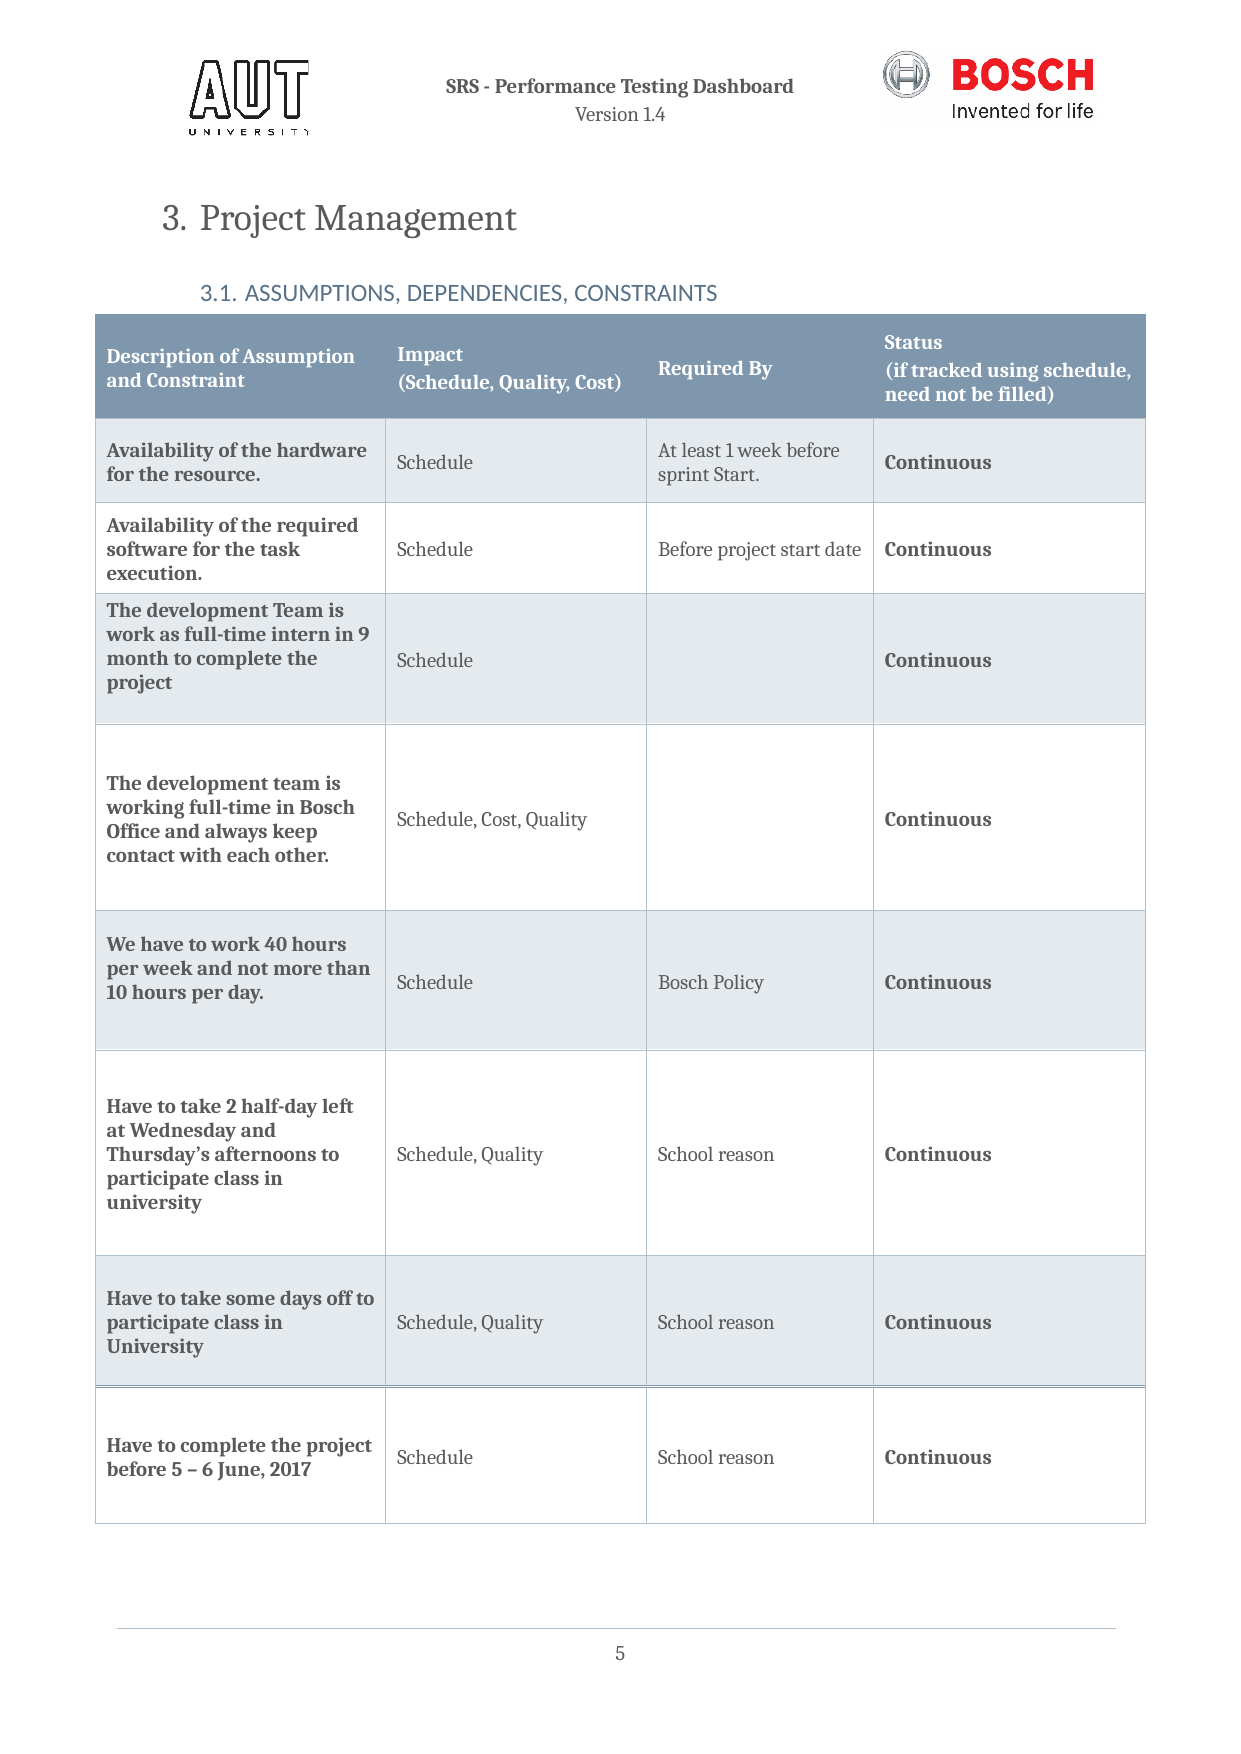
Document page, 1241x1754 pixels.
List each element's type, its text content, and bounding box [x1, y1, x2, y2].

table_cell Schedule [386, 911, 646, 1049]
table_cell Schedule, Cost, Quality [386, 725, 646, 910]
table_cell The development Team is work as full-time intern in 9 month to complete the project [96, 594, 385, 723]
table_cell Continuous [874, 1388, 1145, 1522]
table_cell Continuous [874, 419, 1145, 502]
table_header Status (if tracked using schedule, need not be filled) [874, 315, 1145, 418]
table_cell Schedule, Quality [386, 1256, 646, 1385]
table_cell Continuous [874, 911, 1145, 1049]
table_cell Have to take 2 half-day left at Wednesday and Thursday’s afternoons to participate class in university [96, 1051, 385, 1255]
table_cell Schedule [386, 1388, 646, 1522]
table_cell Schedule, Quality [386, 1051, 646, 1255]
table_cell [647, 594, 873, 723]
table_cell [647, 725, 873, 910]
table_cell Schedule [386, 594, 646, 723]
table_cell Have to take some days off to participate class in University [96, 1256, 385, 1385]
table_cell School reason [647, 1051, 873, 1255]
subtitle Assumptions, Dependencies, Constraints [199, 277, 1078, 308]
picture [880, 48, 1100, 124]
table_cell Continuous [874, 725, 1145, 910]
table_cell Availability of the required software for the task execution. [96, 503, 385, 593]
table_header Impact (Schedule, Quality, Cost) [386, 315, 646, 418]
table_header Required By [647, 315, 873, 418]
subtitle Project Management [162, 197, 1078, 240]
table_cell Schedule [386, 419, 646, 502]
table_cell We have to work 40 hours per week and not more than 10 hours per day. [96, 911, 385, 1049]
table_cell Availability of the hardware for the resource. [96, 419, 385, 502]
table_header Description of Assumption and Constraint [96, 315, 385, 418]
table_cell Schedule [386, 503, 646, 593]
table_cell At least 1 week before sprint Start. [647, 419, 873, 502]
table_cell The development team is working full-time in Bosch Office and always keep contact with each other. [96, 725, 385, 910]
table_cell Bosch Policy [647, 911, 873, 1049]
table_cell School reason [647, 1388, 873, 1522]
table_cell Continuous [874, 594, 1145, 723]
table_cell Continuous [874, 1256, 1145, 1385]
table_cell Before project start date [647, 503, 873, 593]
table_cell School reason [647, 1256, 873, 1385]
picture [187, 58, 309, 136]
table_cell Have to complete the project before 5 – 6 June, 2017 [96, 1388, 385, 1522]
table_cell Continuous [874, 503, 1145, 593]
table_cell Continuous [874, 1051, 1145, 1255]
